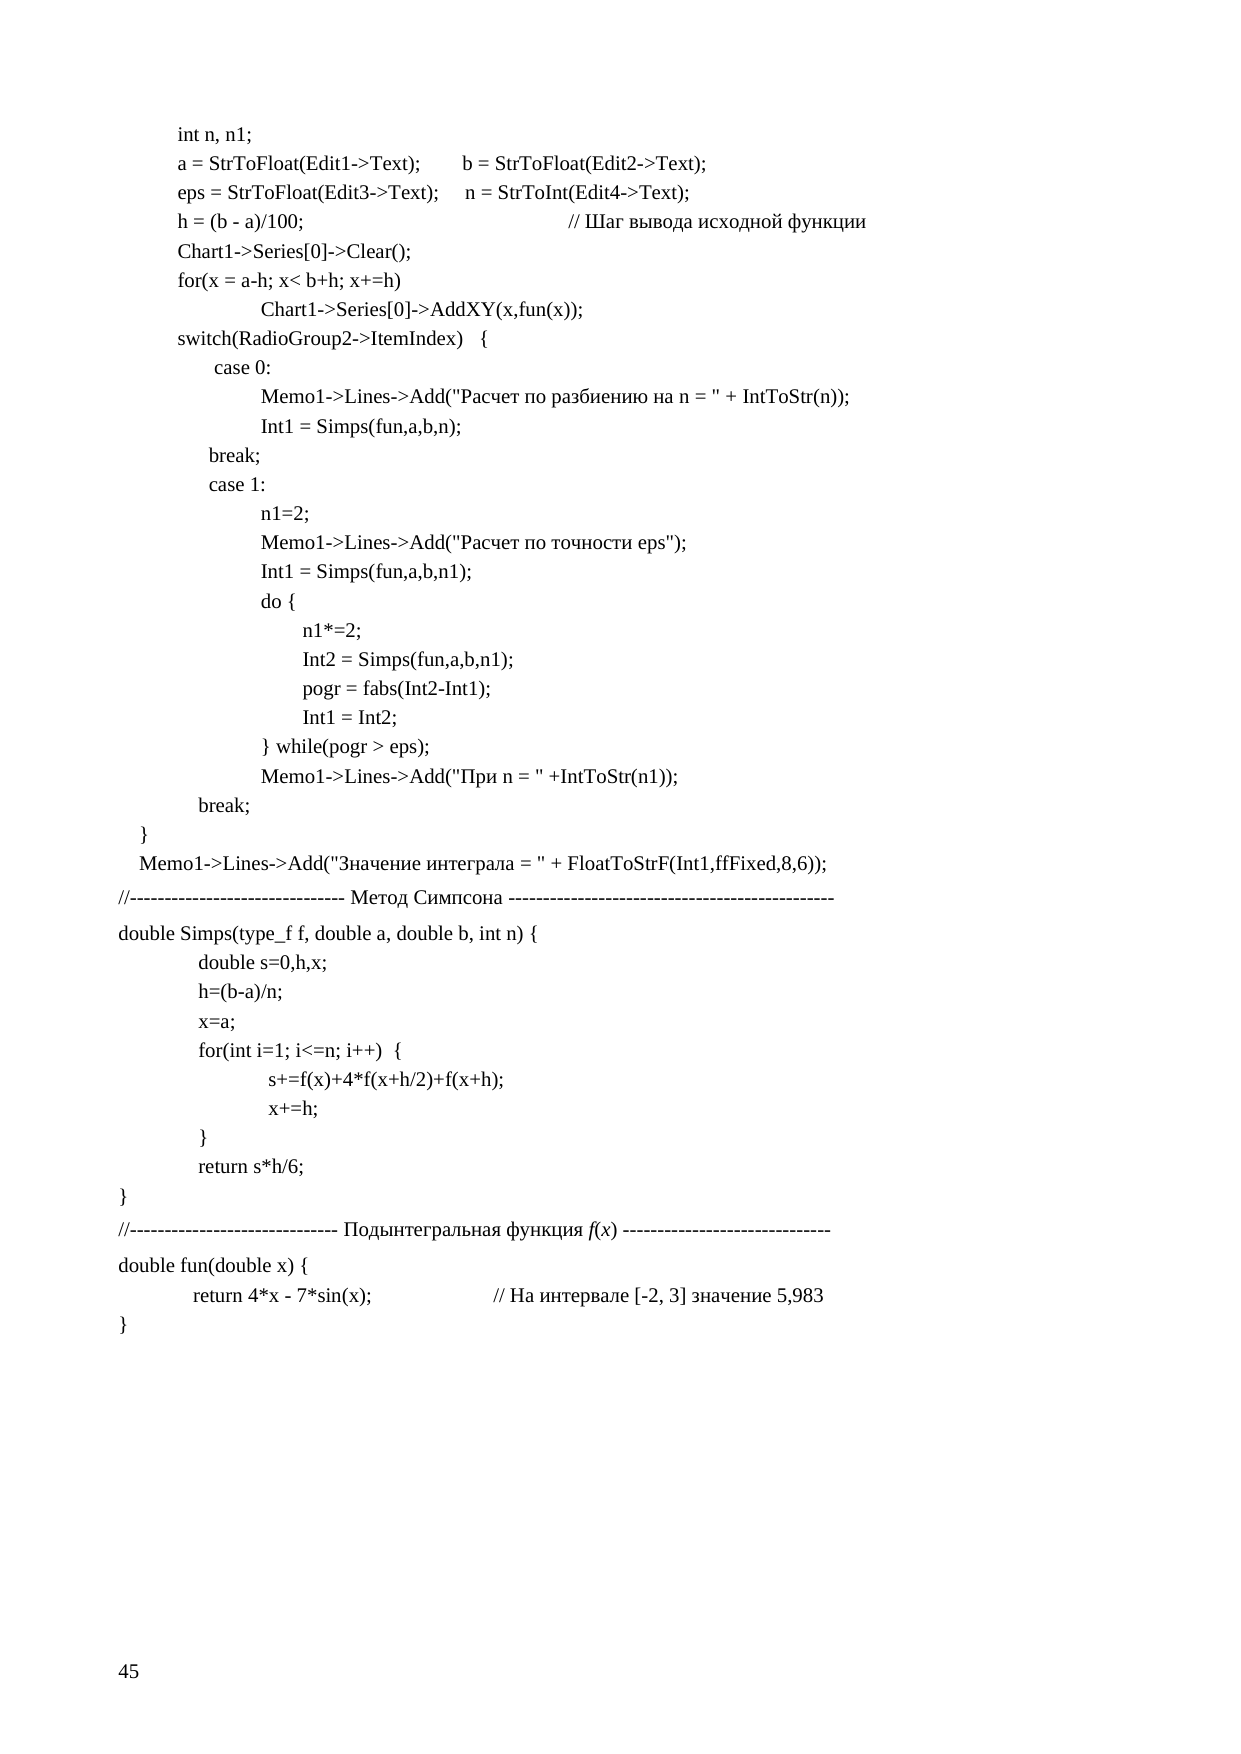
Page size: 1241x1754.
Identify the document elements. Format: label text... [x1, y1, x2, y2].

text s+=f(x)+4*f(x+h/2)+f(x+h); [118, 1063, 1122, 1092]
text break; [118, 439, 1122, 468]
text } while(pogr > eps); [118, 731, 1122, 760]
text } [118, 1180, 1122, 1209]
text x=a; [118, 1005, 1122, 1034]
text n1=2; [118, 497, 1122, 526]
text Chart1->Series[0]->Clear(); [118, 235, 1122, 264]
text double Simps(type_f f, double a, double b, int n) { [118, 917, 1122, 946]
text double fun(double x) { [118, 1249, 1122, 1279]
text Memo1->Lines->Add("Расчет по точности eps"); [118, 526, 1122, 556]
text } [118, 1121, 1122, 1151]
text eps = StrToFloat(Edit3->Text); n = StrToInt(Edit4->Text); [118, 176, 1122, 206]
text h=(b-a)/n; [118, 976, 1122, 1005]
text return 4*x - 7*sin(x); // На интервале [-2, 3] значение 5,983 [118, 1279, 1122, 1308]
text } [118, 1308, 1122, 1337]
text x+=h; [118, 1092, 1122, 1121]
text return s*h/6; [118, 1151, 1122, 1180]
text Int1 = Int2; [118, 701, 1122, 731]
text //------------------------------- Метод Симпсона ----------------------------------------------- [118, 885, 1122, 909]
text pogr = fabs(Int2-Int1); [118, 672, 1122, 701]
text Int2 = Simps(fun,a,b,n1); [118, 643, 1122, 672]
text } [118, 818, 1122, 847]
text Memo1->Lines->Add("Расчет по разбиению на n = " + IntToStr(n)); [118, 381, 1122, 410]
text n1*=2; [118, 614, 1122, 643]
text break; [118, 789, 1122, 818]
text switch(RadioGroup2->ItemIndex) { [118, 322, 1122, 351]
text for(x = a-h; x< b+h; x+=h) [118, 264, 1122, 293]
text Memo1->Lines->Add("Значение интеграла = " + FloatToStrF(Int1,ffFixed,8,6)); [118, 847, 1122, 876]
text Int1 = Simps(fun,a,b,n1); [118, 556, 1122, 585]
text a = StrToFloat(Edit1->Text); b = StrToFloat(Edit2->Text); [118, 147, 1122, 176]
text h = (b - a)/100; // Шаг вывода исходной функции [118, 206, 1122, 235]
text int n, n1; [118, 118, 1122, 147]
text Memo1->Lines->Add("При n = " +IntToStr(n1)); [118, 760, 1122, 789]
text double s=0,h,x; [118, 946, 1122, 976]
text do { [118, 585, 1122, 614]
text Chart1->Series[0]->AddXY(x,fun(x)); [118, 293, 1122, 322]
text for(int i=1; i<=n; i++) { [118, 1034, 1122, 1063]
text case 0: [118, 351, 1122, 381]
text Int1 = Simps(fun,a,b,n); [118, 410, 1122, 439]
text case 1: [118, 468, 1122, 497]
text //------------------------------ Подынтегральная функция f(x) ------------------------------ [118, 1217, 1122, 1241]
